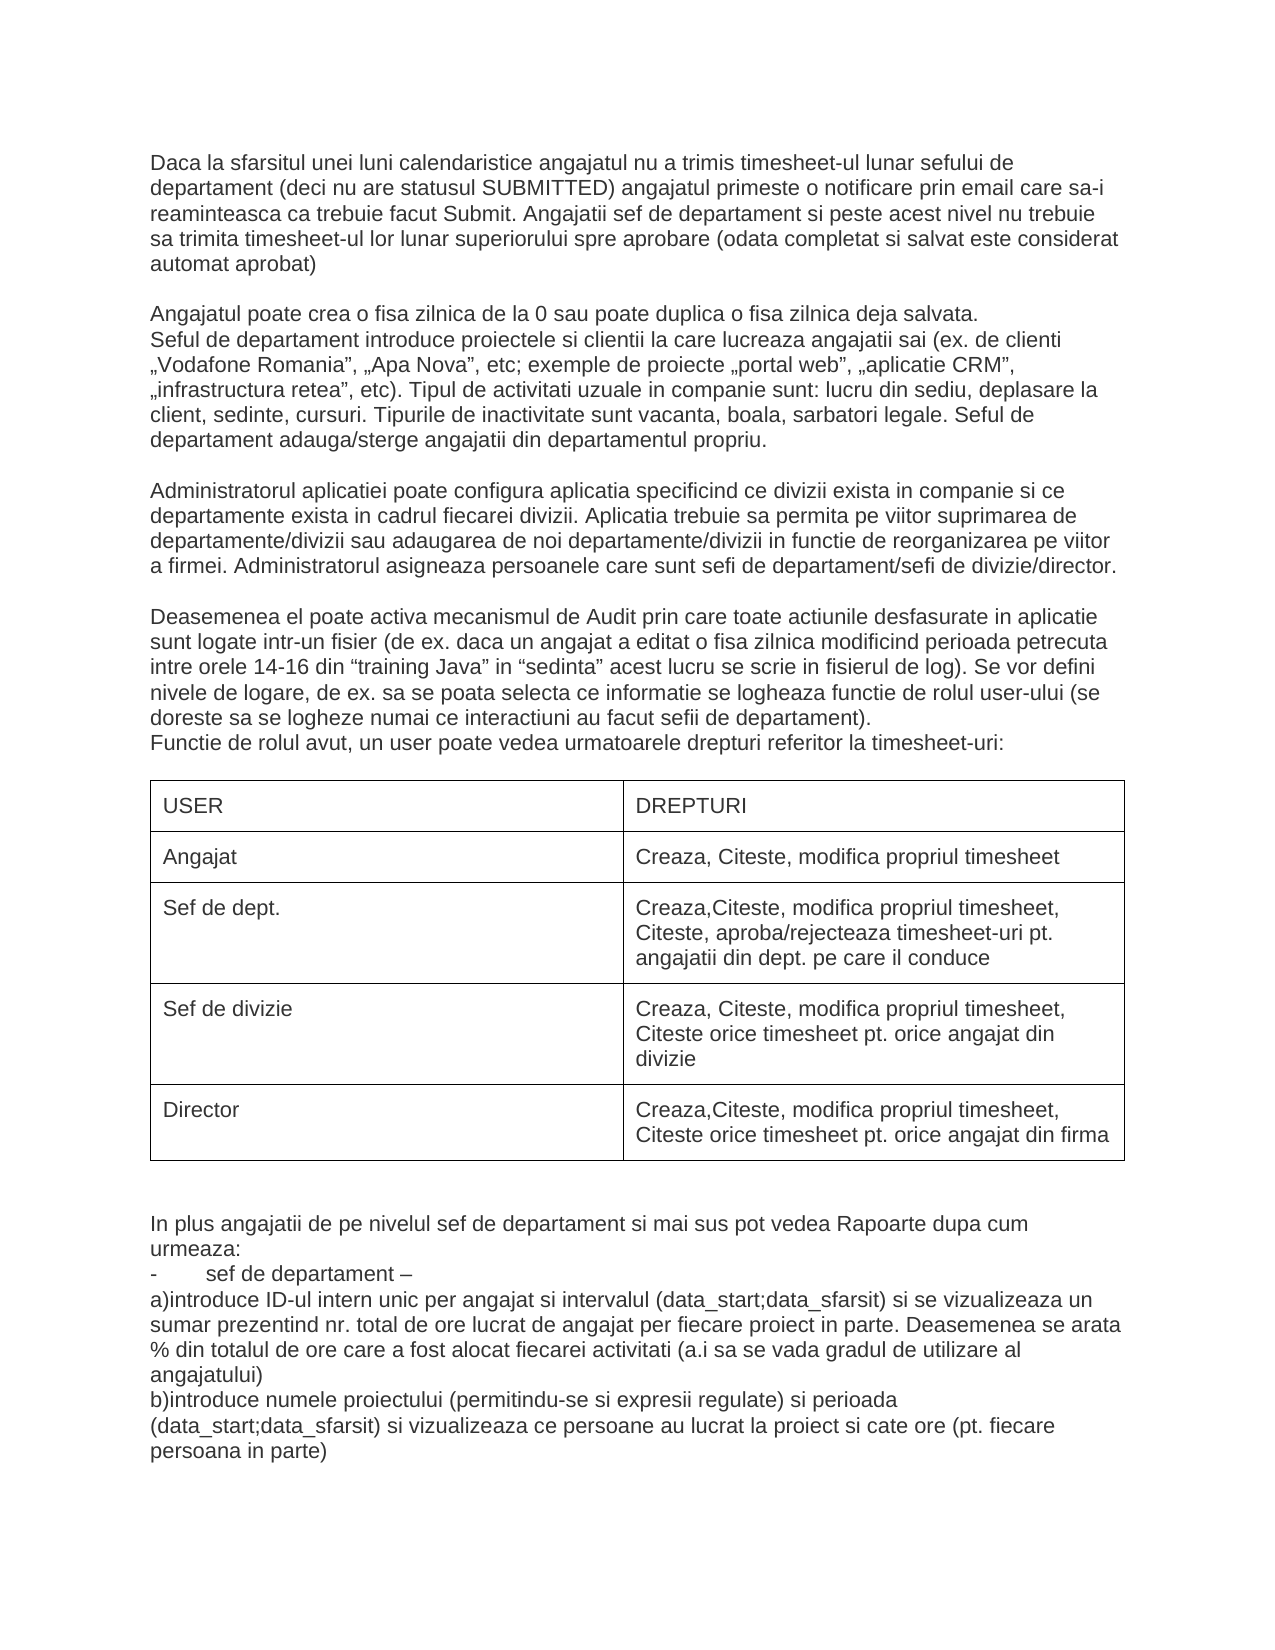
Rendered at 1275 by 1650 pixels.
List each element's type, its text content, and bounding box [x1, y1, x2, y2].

table_cell Sef de dept. [151, 883, 623, 983]
text - sef de departament – [150, 1261, 1125, 1286]
table_cell Creaza, Citeste, modifica propriul timesheet [624, 832, 1124, 882]
table_cell Director [151, 1085, 623, 1160]
table_header USER [151, 781, 623, 831]
text Functie de rolul avut, un user poate vedea urmatoarele drepturi referitor la timesheet-uri: [150, 730, 1125, 755]
table_header DREPTURI [624, 781, 1124, 831]
table_cell Creaza, Citeste, modifica propriul timesheet, Citeste orice timesheet pt. orice angajat din divizie [624, 984, 1124, 1084]
text Angajatul poate crea o fisa zilnica de la 0 sau poate duplica o fisa zilnica deja salvata. [150, 301, 1125, 326]
text b)introduce numele proiectului (permitindu-se si expresii regulate) si perioada (data_start;data_sfarsit) si vizualizeaza ce persoane au lucrat la proiect si cate ore (pt. fiecare persoana in parte) [150, 1387, 1125, 1463]
table_cell Sef de divizie [151, 984, 623, 1084]
text a)introduce ID-ul intern unic per angajat si intervalul (data_start;data_sfarsit) si se vizualizeaza un sumar prezentind nr. total de ore lucrat de angajat per fiecare proiect in parte. Deasemenea se arata % din totalul de ore care a fost alocat fiecarei activitati (a.i sa se vada gradul de utilizare al angajatului) [150, 1286, 1125, 1387]
text Deasemenea el poate activa mecanismul de Audit prin care toate actiunile desfasurate in aplicatie sunt logate intr-un fisier (de ex. daca un angajat a editat o fisa zilnica modificind perioada petrecuta intre orele 14-16 din “training Java” in “sedinta” acest lucru se scrie in fisierul de log). Se vor defini nivele de logare, de ex. sa se poata selecta ce informatie se logheaza functie de rolul user-ului (se doreste sa se logheze numai ce interactiuni au facut sefii de departament). [150, 604, 1125, 730]
text Seful de departament introduce proiectele si clientii la care lucreaza angajatii sai (ex. de clienti „Vodafone Romania”, „Apa Nova”, etc; exemple de proiecte „portal web”, „aplicatie CRM”, „infrastructura retea”, etc). Tipul de activitati uzuale in companie sunt: lucru din sediu, deplasare la client, sedinte, cursuri. Tipurile de inactivitate sunt vacanta, boala, sarbatori legale. Seful de departament adauga/sterge angajatii din departamentul propriu. [150, 326, 1125, 452]
table_cell Angajat [151, 832, 623, 882]
text Administratorul aplicatiei poate configura aplicatia specificind ce divizii exista in companie si ce departamente exista in cadrul fiecarei divizii. Aplicatia trebuie sa permita pe viitor suprimarea de departamente/divizii sau adaugarea de noi departamente/divizii in functie de reorganizarea pe viitor a firmei. Administratorul asigneaza persoanele care sunt sefi de departament/sefi de divizie/director. [150, 478, 1125, 578]
text Daca la sfarsitul unei luni calendaristice angajatul nu a trimis timesheet-ul lunar sefului de departament (deci nu are statusul SUBMITTED) angajatul primeste o notificare prin email care sa-i reaminteasca ca trebuie facut Submit. Angajatii sef de departament si peste acest nivel nu trebuie sa trimita timesheet-ul lor lunar superiorului spre aprobare (odata completat si salvat este considerat automat aprobat) [150, 150, 1125, 276]
table_cell Creaza,Citeste, modifica propriul timesheet, Citeste orice timesheet pt. orice angajat din firma [624, 1085, 1124, 1160]
table_cell Creaza,Citeste, modifica propriul timesheet, Citeste, aproba/rejecteaza timesheet-uri pt. angajatii din dept. pe care il conduce [624, 883, 1124, 983]
text In plus angajatii de pe nivelul sef de departament si mai sus pot vedea Rapoarte dupa cum urmeaza: [150, 1211, 1125, 1261]
